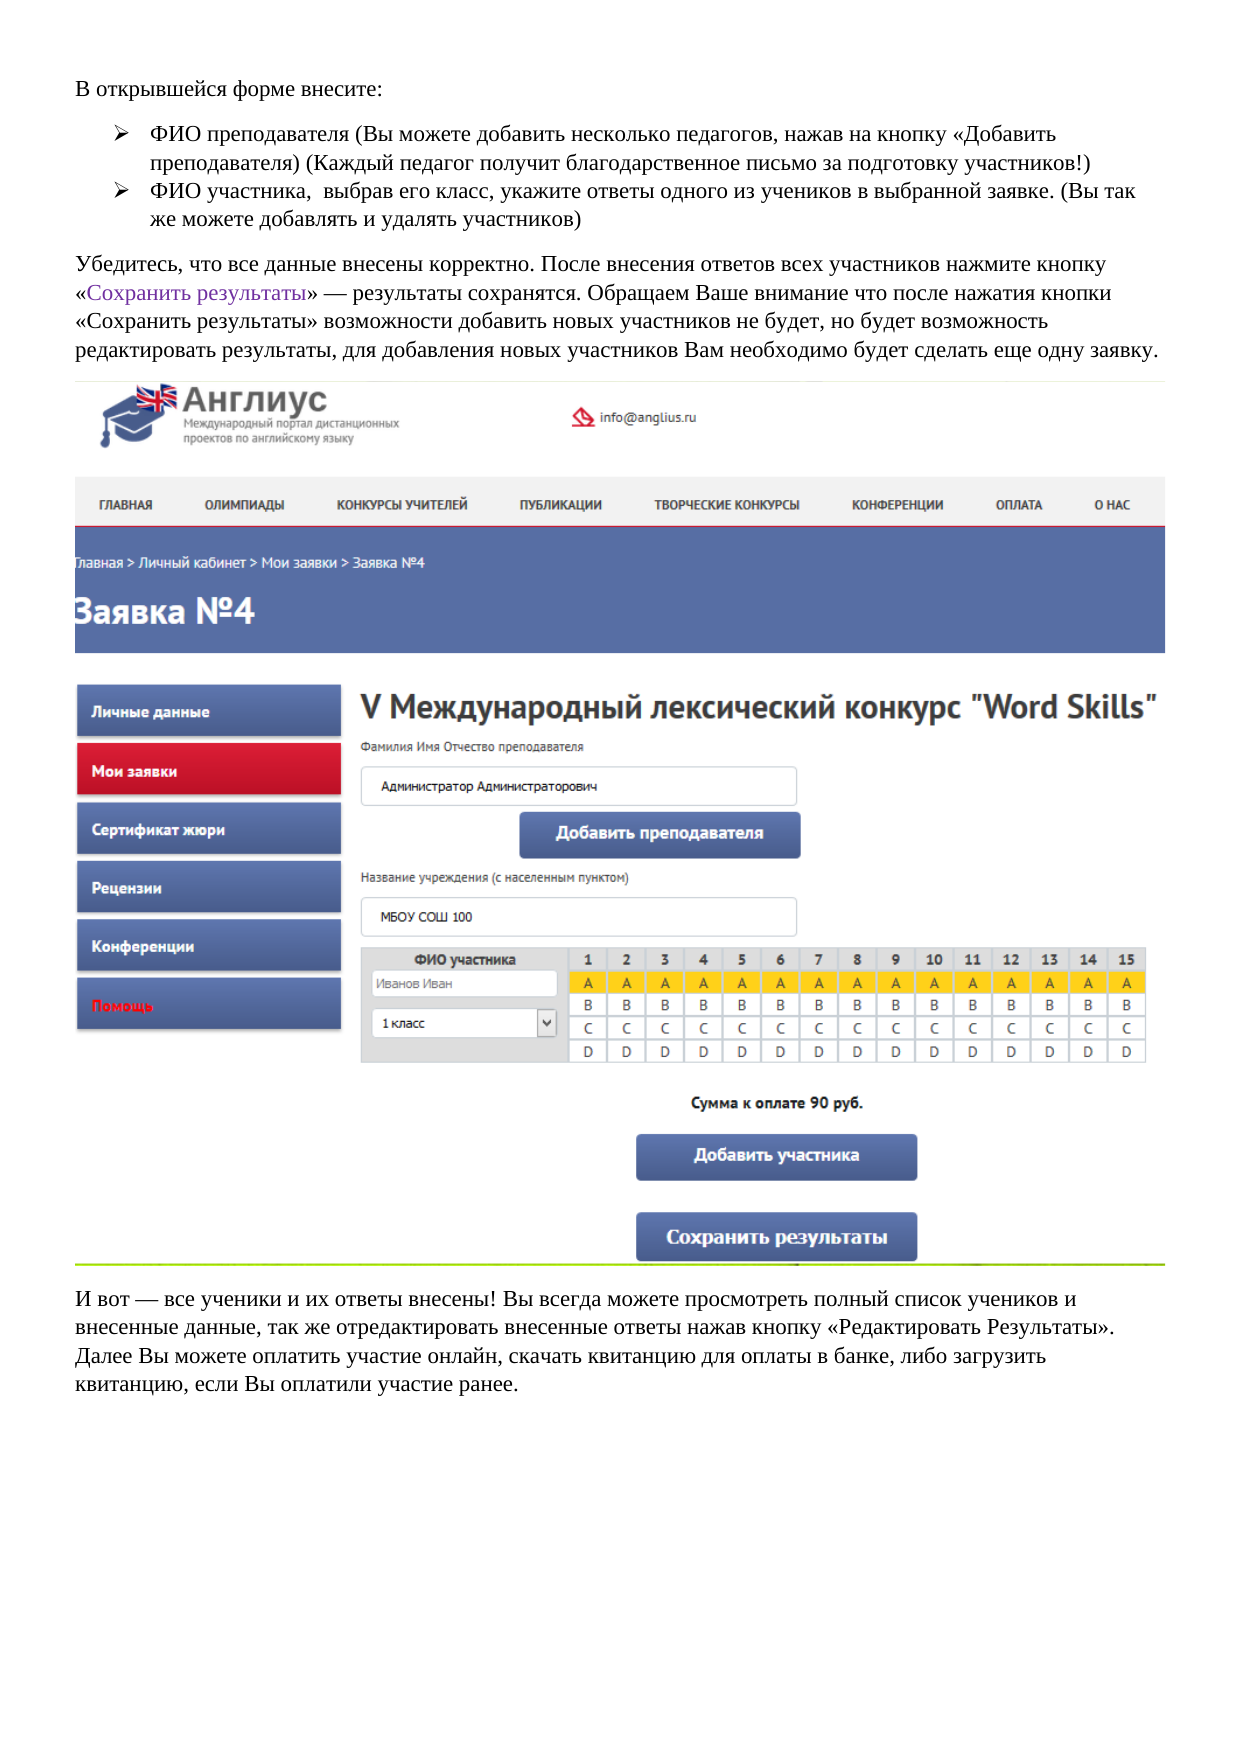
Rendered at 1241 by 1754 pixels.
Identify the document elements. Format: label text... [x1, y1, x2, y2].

list ФИО участника, выбрав его класс, укажите ответы одного из учеников в выбранной заявке. (Вы так же можете добавлять и удалять участников) [112, 177, 1165, 232]
text В открывшейся форме внесите: [75, 75, 1165, 101]
list ФИО преподавателя (Вы можете добавить несколько педагогов, нажав на кнопку «Добавить преподавателя) (Каждый педагог получит благодарственное письмо за подготовку участников!) [112, 120, 1165, 175]
picture [75, 381, 1166, 1266]
text И вот — все ученики и их ответы внесены! Вы всегда можете просмотреть полный список учеников и внесенные данные, так же отредактировать внесенные ответы нажав кнопку «Редактировать Результаты». Далее Вы можете оплатить участие онлайн, скачать квитанцию для оплаты в банке, либо загрузить квитанцию, если Вы оплатили участие ранее. [75, 1285, 1165, 1396]
text Убедитесь, что все данные внесены корректно. После внесения ответов всех участников нажмите кнопку «Сохранить результаты» — результаты сохранятся. Обращаем Ваше внимание что после нажатия кнопки «Сохранить результаты» возможности добавить новых участников не будет, но будет возможность редактировать результаты, для добавления новых участников Вам необходимо будет сделать еще одну заявку. [75, 251, 1165, 362]
